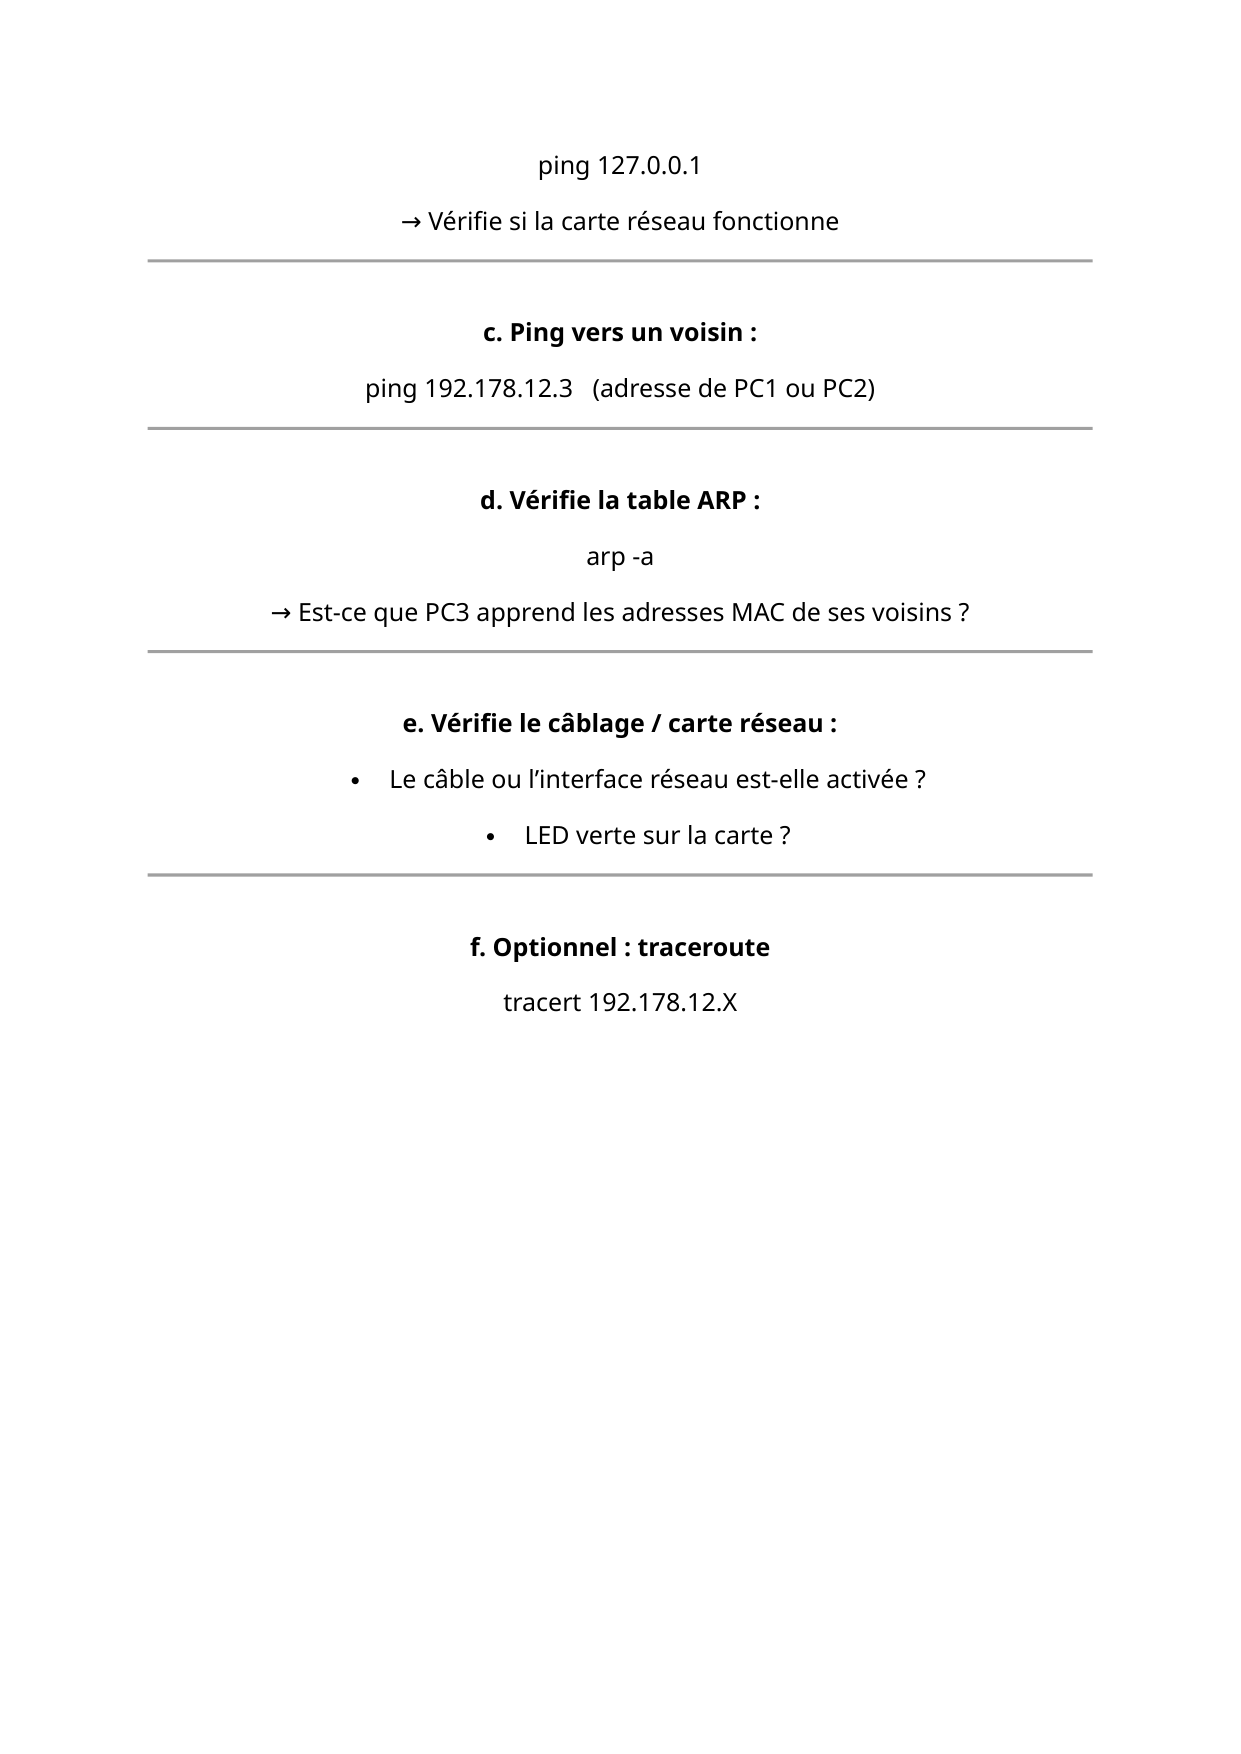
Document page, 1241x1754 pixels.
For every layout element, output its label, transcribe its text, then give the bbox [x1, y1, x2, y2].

list LED verte sur la carte ? [185, 818, 1093, 852]
text ping 192.178.12.3 (adresse de PC1 ou PC2) [148, 371, 1093, 405]
text arp -a [148, 538, 1093, 572]
text d. Vérifie la table ARP : [148, 483, 1093, 517]
text f. Optionnel : traceroute [148, 929, 1093, 963]
list Le câble ou l’interface réseau est-elle activée ? [185, 762, 1093, 796]
text c. Ping vers un voisin : [148, 315, 1093, 349]
text e. Vérifie le câblage / carte réseau : [148, 706, 1093, 740]
text ping 127.0.0.1 [148, 148, 1093, 182]
text → Vérifie si la carte réseau fonctionne [148, 203, 1093, 237]
text → Est-ce que PC3 apprend les adresses MAC de ses voisins ? [148, 594, 1093, 628]
text tracert 192.178.12.X [148, 985, 1093, 1019]
